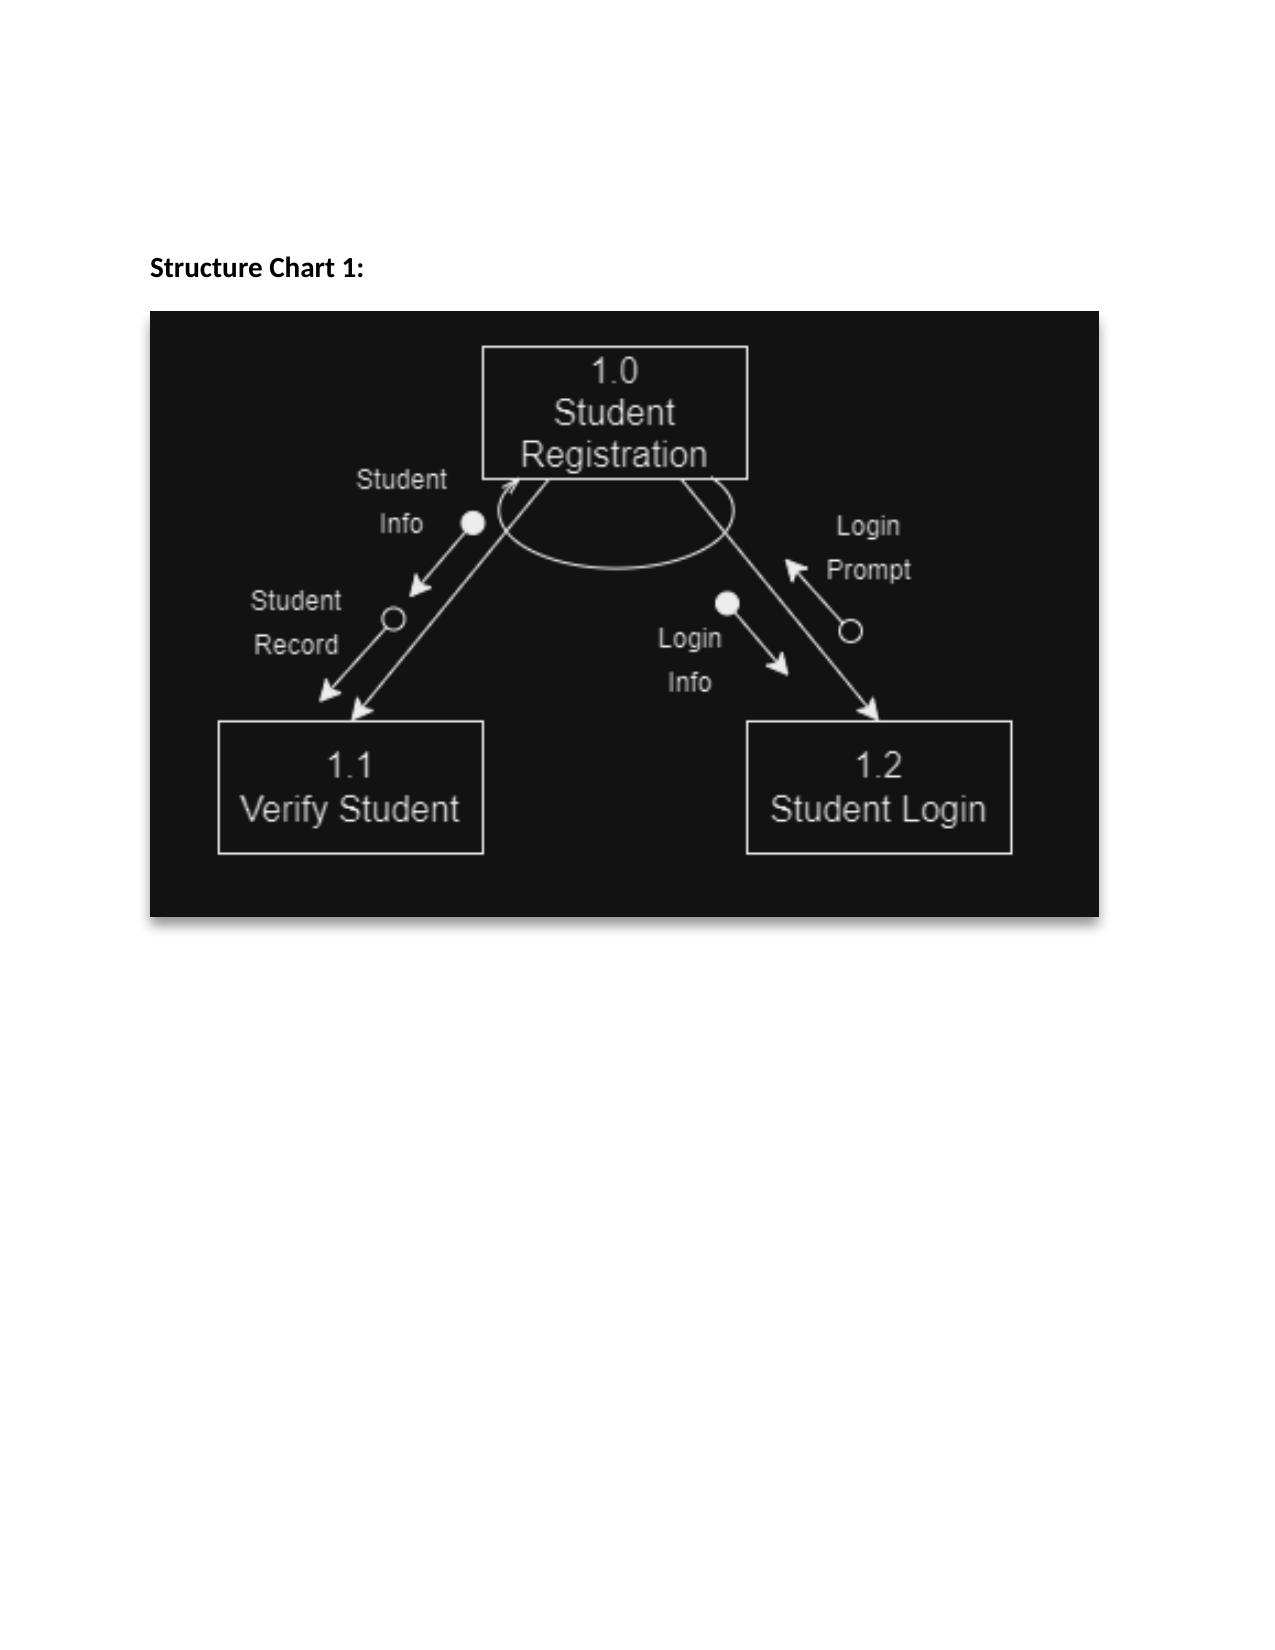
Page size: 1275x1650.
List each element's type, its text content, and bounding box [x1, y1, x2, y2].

picture [150, 311, 1099, 917]
text Structure Chart 1: [150, 249, 1125, 285]
